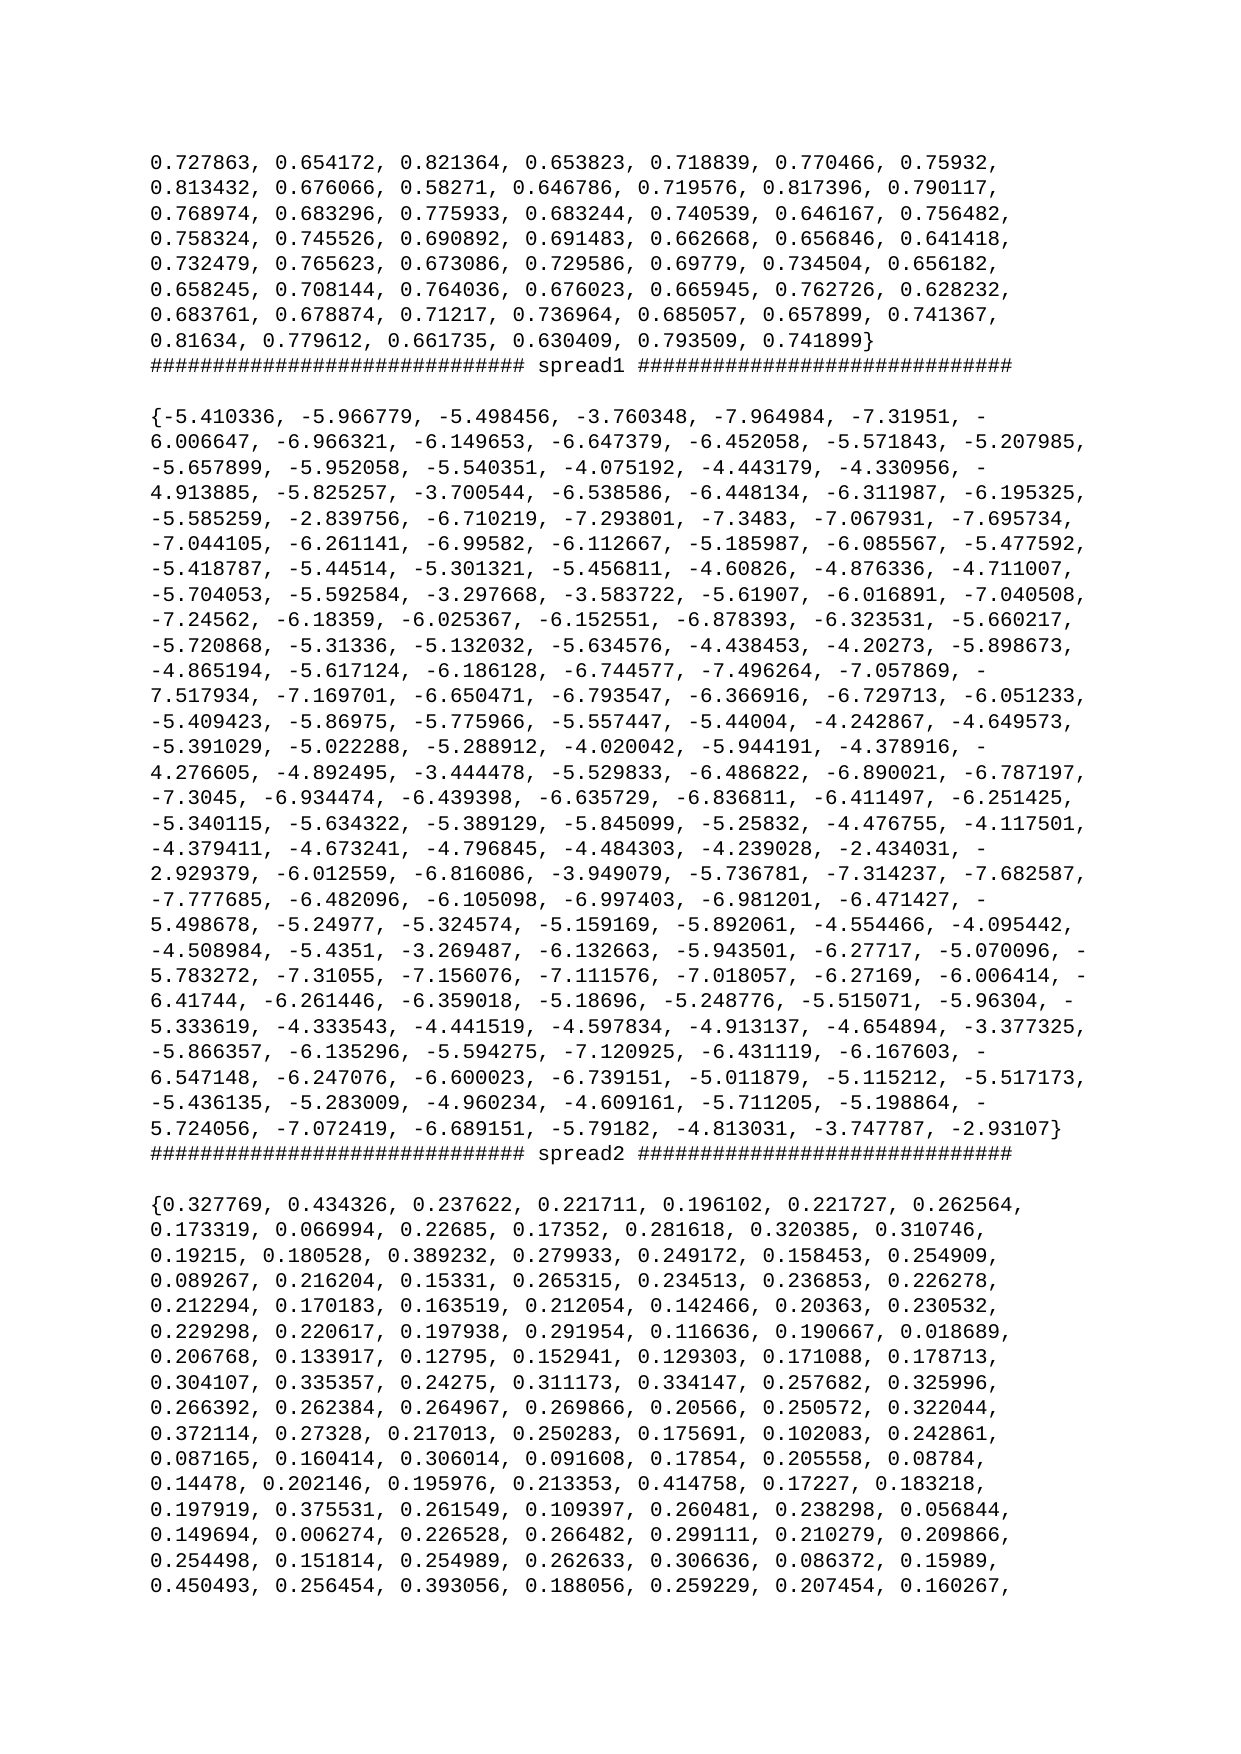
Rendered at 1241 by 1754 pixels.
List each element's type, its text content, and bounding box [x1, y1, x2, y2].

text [150, 1192, 1090, 1599]
text ############################## spread2 ############################## [150, 1141, 1090, 1167]
text ############################## spread1 ############################## [150, 353, 1090, 379]
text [150, 150, 1090, 353]
text {-5.410336, -5.966779, -5.498456, -3.760348, -7.964984, -7.31951, -6.006647, -6.966321, -6.149653, -6.647379, -6.452058, -5.571843, -5.207985, -5.657899, -5.952058, -5.540351, -4.075192, -4.443179, -4.330956, -4.913885, -5.825257, -3.700544, -6.538586, -6.448134, -6.311987, -6.195325, -5.585259, -2.839756, -6.710219, -7.293801, -7.3483, -7.067931, -7.695734, -7.044105, -6.261141, -6.99582, -6.112667, -5.185987, -6.085567, -5.477592, -5.418787, -5.44514, -5.301321, -5.456811, -4.60826, -4.876336, -4.711007, -5.704053, -5.592584, -3.297668, -3.583722, -5.61907, -6.016891, -7.040508, -7.24562, -6.18359, -6.025367, -6.152551, -6.878393, -6.323531, -5.660217, -5.720868, -5.31336, -5.132032, -5.634576, -4.438453, -4.20273, -5.898673, -4.865194, -5.617124, -6.186128, -6.744577, -7.496264, -7.057869, -7.517934, -7.169701, -6.650471, -6.793547, -6.366916, -6.729713, -6.051233, -5.409423, -5.86975, -5.775966, -5.557447, -5.44004, -4.242867, -4.649573, -5.391029, -5.022288, -5.288912, -4.020042, -5.944191, -4.378916, -4.276605, -4.892495, -3.444478, -5.529833, -6.486822, -6.890021, -6.787197, -7.3045, -6.934474, -6.439398, -6.635729, -6.836811, -6.411497, -6.251425, -5.340115, -5.634322, -5.389129, -5.845099, -5.25832, -4.476755, -4.117501, -4.379411, -4.673241, -4.796845, -4.484303, -4.239028, -2.434031, -2.929379, -6.012559, -6.816086, -3.949079, -5.736781, -7.314237, -7.682587, -7.777685, -6.482096, -6.105098, -6.997403, -6.981201, -6.471427, -5.498678, -5.24977, -5.324574, -5.159169, -5.892061, -4.554466, -4.095442, -4.508984, -5.4351, -3.269487, -6.132663, -5.943501, -6.27717, -5.070096, -5.783272, -7.31055, -7.156076, -7.111576, -7.018057, -6.27169, -6.006414, -6.41744, -6.261446, -6.359018, -5.18696, -5.248776, -5.515071, -5.96304, -5.333619, -4.333543, -4.441519, -4.597834, -4.913137, -4.654894, -3.377325, -5.866357, -6.135296, -5.594275, -7.120925, -6.431119, -6.167603, -6.547148, -6.247076, -6.600023, -6.739151, -5.011879, -5.115212, -5.517173, -5.436135, -5.283009, -4.960234, -4.609161, -5.711205, -5.198864, -5.724056, -7.072419, -6.689151, -5.79182, -4.813031, -3.747787, -2.93107} [150, 404, 1090, 1141]
